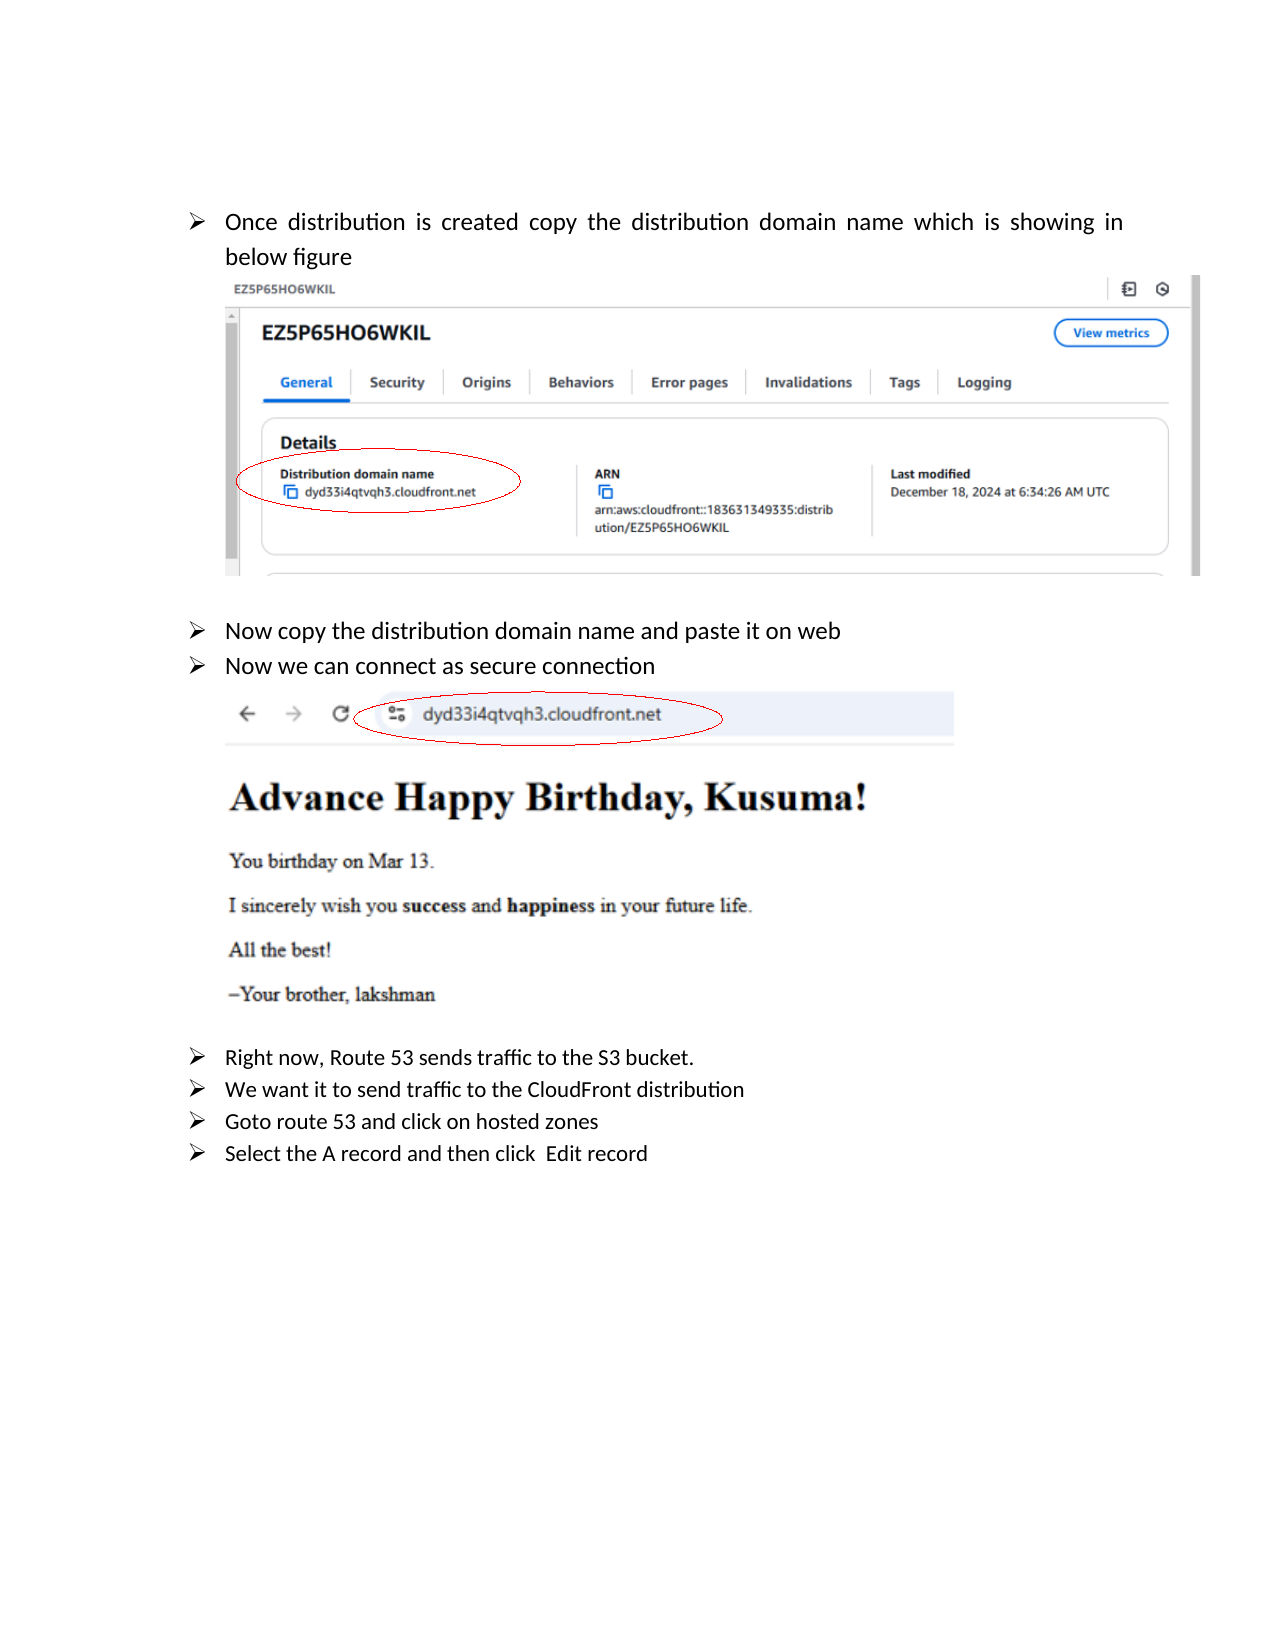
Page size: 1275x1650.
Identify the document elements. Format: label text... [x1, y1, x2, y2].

picture [225, 685, 955, 1039]
picture [225, 275, 1200, 576]
list Select the A record and then click Edit record [187, 1139, 1125, 1167]
list Now we can connect as secure connection [187, 650, 1125, 681]
list Once distribution is created copy the distribution domain name which is showing in below figure [187, 206, 1125, 271]
list Right now, Route 53 sends traffic to the S3 bucket. [187, 1043, 1125, 1071]
list Now copy the distribution domain name and paste it on web [187, 615, 1125, 646]
list Goto route 53 and click on hosted zones [187, 1107, 1125, 1135]
list We want it to send traffic to the CloudFront distribution [187, 1075, 1125, 1103]
